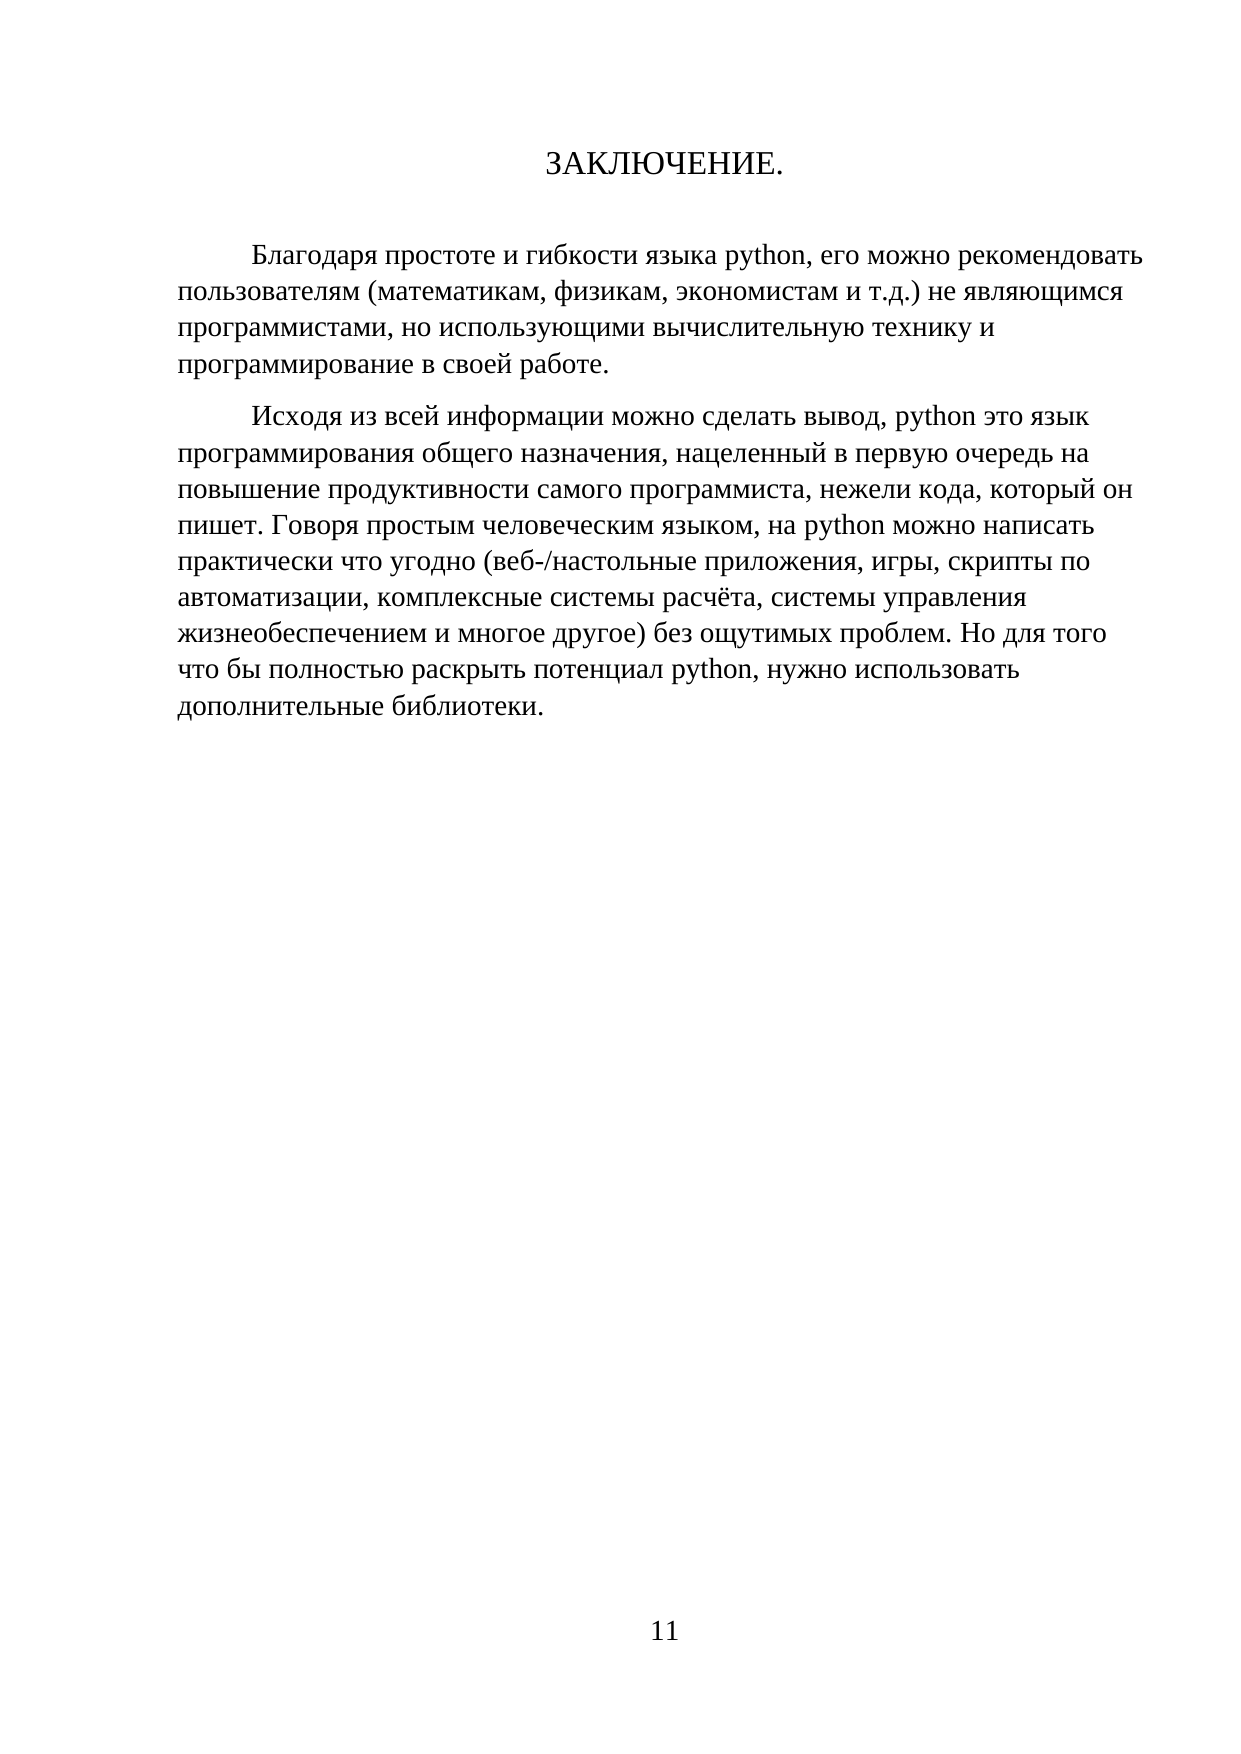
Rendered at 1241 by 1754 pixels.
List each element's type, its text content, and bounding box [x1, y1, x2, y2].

subtitle Заключение. [177, 143, 1152, 181]
text Исходя из всей информации можно сделать вывод, python это язык программирования общего назначения, нацеленный в первую очередь на повышение продуктивности самого программиста, нежели кода, который он пишет. Говоря простым человеческим языком, на python можно написать практически что угодно (веб-/настольные приложения, игры, скрипты по автоматизации, комплексные системы расчёта, системы управления жизнеобеспечением и многое другое) без ощутимых проблем. Но для того что бы полностью раскрыть потенциал python, нужно использовать дополнительные библиотеки. [177, 398, 1152, 721]
text Благодаря простоте и гибкости языка python, его можно рекомендовать пользователям (математикам, физикам, экономистам и т.д.) не являющимся программистами, но использующими вычислительную технику и программирование в своей работе. [177, 237, 1152, 379]
